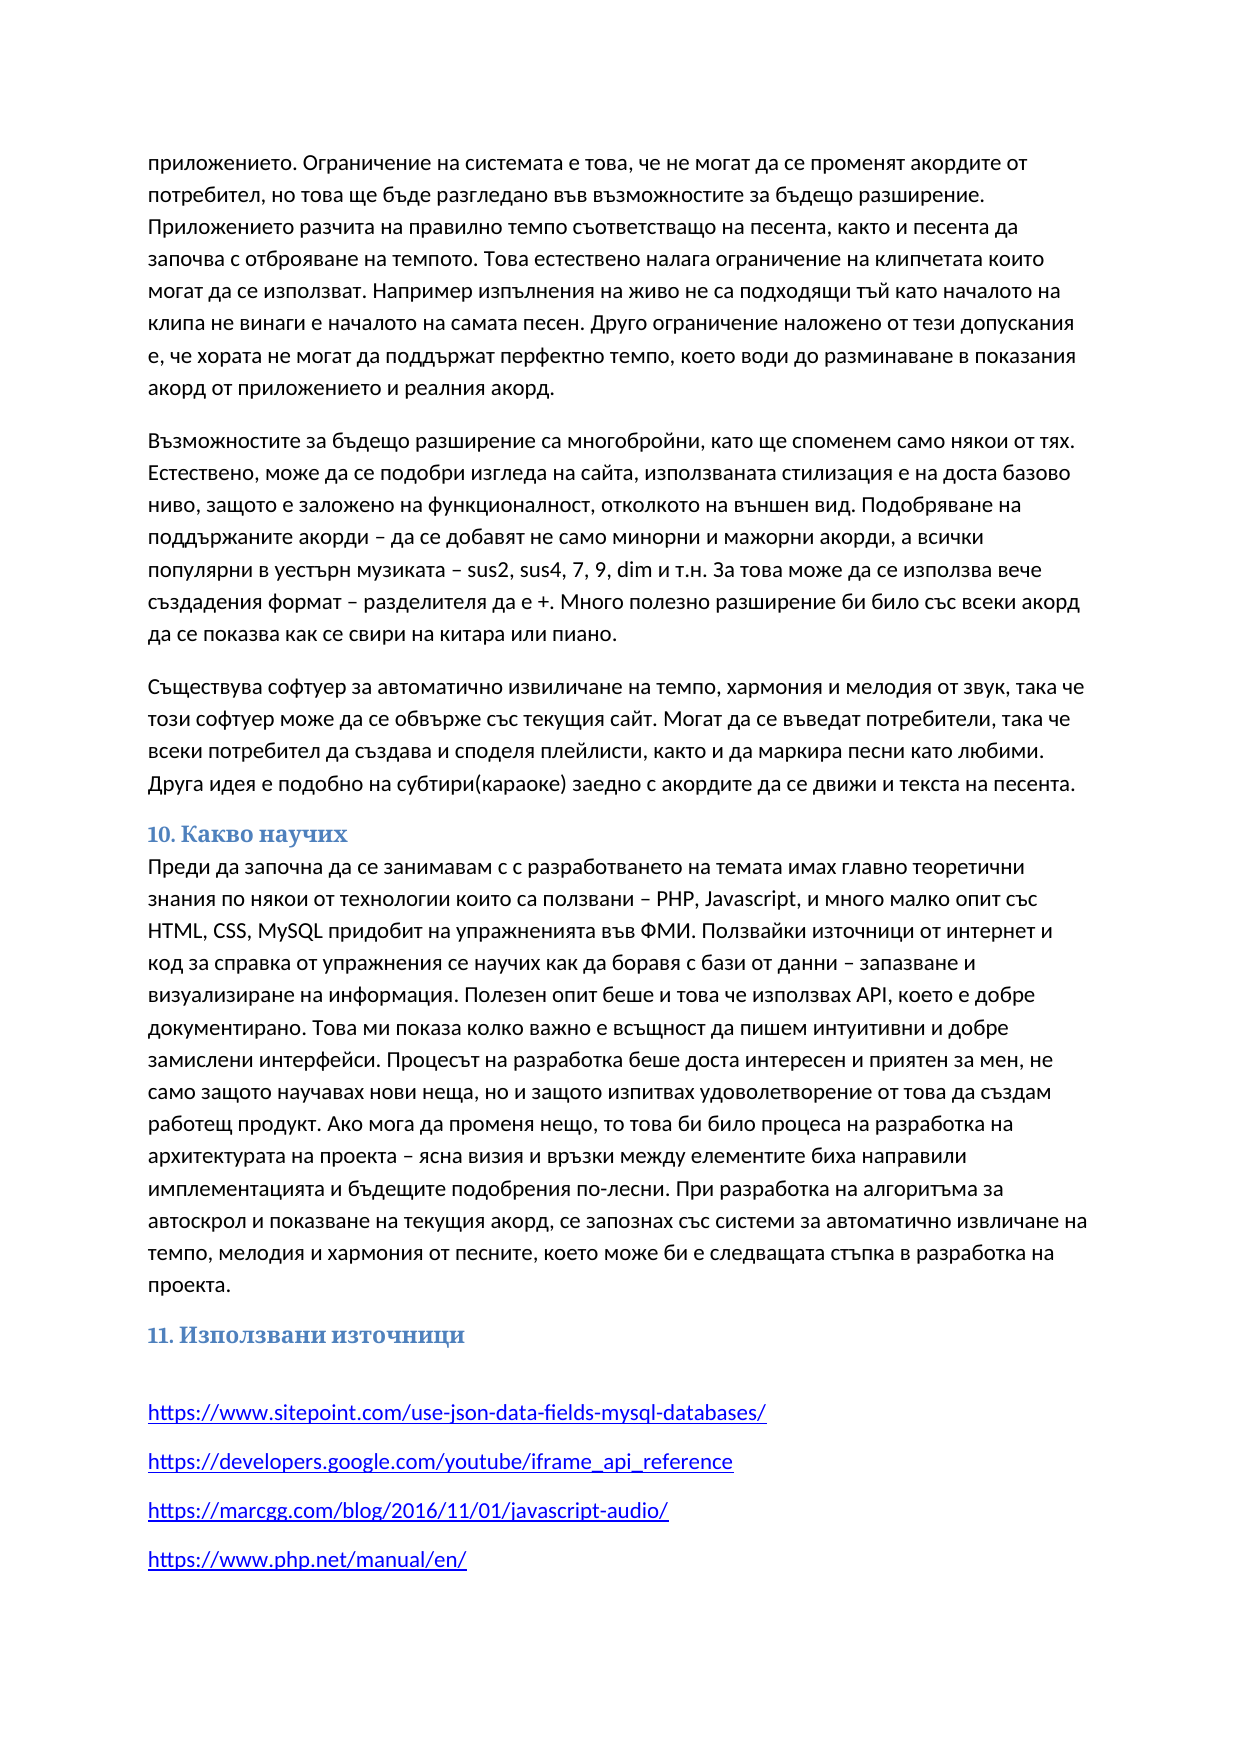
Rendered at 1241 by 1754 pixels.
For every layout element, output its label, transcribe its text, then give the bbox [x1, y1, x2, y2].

text https://www.php.net/manual/en/ [148, 1545, 1093, 1573]
text Преди да започна да се занимавам с с разработването на темата имах главно теоретични знания по някои от технологии които са ползвани – PHP, Javascript, и много малко опит със HTML, CSS, MySQL придобит на упражненията във ФМИ. Ползвайки източници от интернет и код за справка от упражнения се научих как да боравя с бази от данни – запазване и визуализиране на информация. Полезен опит беше и това че използвах API, което е добре документирано. Това ми показа колко важно е всъщност да пишем интуитивни и добре замислени интерфейси. Процесът на разработка беше доста интересен и приятен за мен, не само защото научавах нови неща, но и защото изпитвах удоволетворение от това да създам работещ продукт. Ако мога да променя нещо, то това би било процеса на разработка на архитектурата на проекта – ясна визия и връзки между елементите биха направили имплементацията и бъдещите подобрения по-лесни. При разработка на алгоритъма за автоскрол и показване на текущия акорд, се запознах със системи за автоматично извличане на темпо, мелодия и хармония от песните, което може би е следващата стъпка в разработка на проекта. [148, 852, 1093, 1298]
text Съществува софтуер за автоматично извиличане на темпо, хармония и мелодия от звук, така че този софтуер може да се обвърже със текущия сайт. Могат да се въведат потребители, така че всеки потребител да създава и споделя плейлисти, както и да маркира песни като любими. Друга идея е подобно на субтири(караоке) заедно с акордите да се движи и текста на песента. [148, 672, 1093, 797]
text https://marcgg.com/blog/2016/11/01/javascript-audio/ [148, 1496, 1093, 1524]
subtitle 11. Използвани източници [148, 1323, 1093, 1350]
text Възможностите за бъдещо разширение са многобройни, като ще споменем само някои от тях. Естествено, може да се подобри изгледа на сайта, използваната стилизация е на доста базово ниво, защото е заложено на функционалност, отколкото на външен вид. Подобряване на поддържаните акорди – да се добавят не само минорни и мажорни акорди, а всички популярни в уестърн музиката – sus2, sus4, 7, 9, dim и т.н. За това може да се използва вече създадения формат – разделителя да е +. Много полезно разширение би било със всеки акорд да се показва как се свири на китара или пиано. [148, 426, 1093, 647]
text https://www.sitepoint.com/use-json-data-fields-mysql-databases/ [148, 1398, 1093, 1427]
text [148, 148, 1093, 401]
text https://developers.google.com/youtube/iframe_api_reference [148, 1447, 1093, 1475]
subtitle 10. Какво научих [148, 822, 1093, 848]
